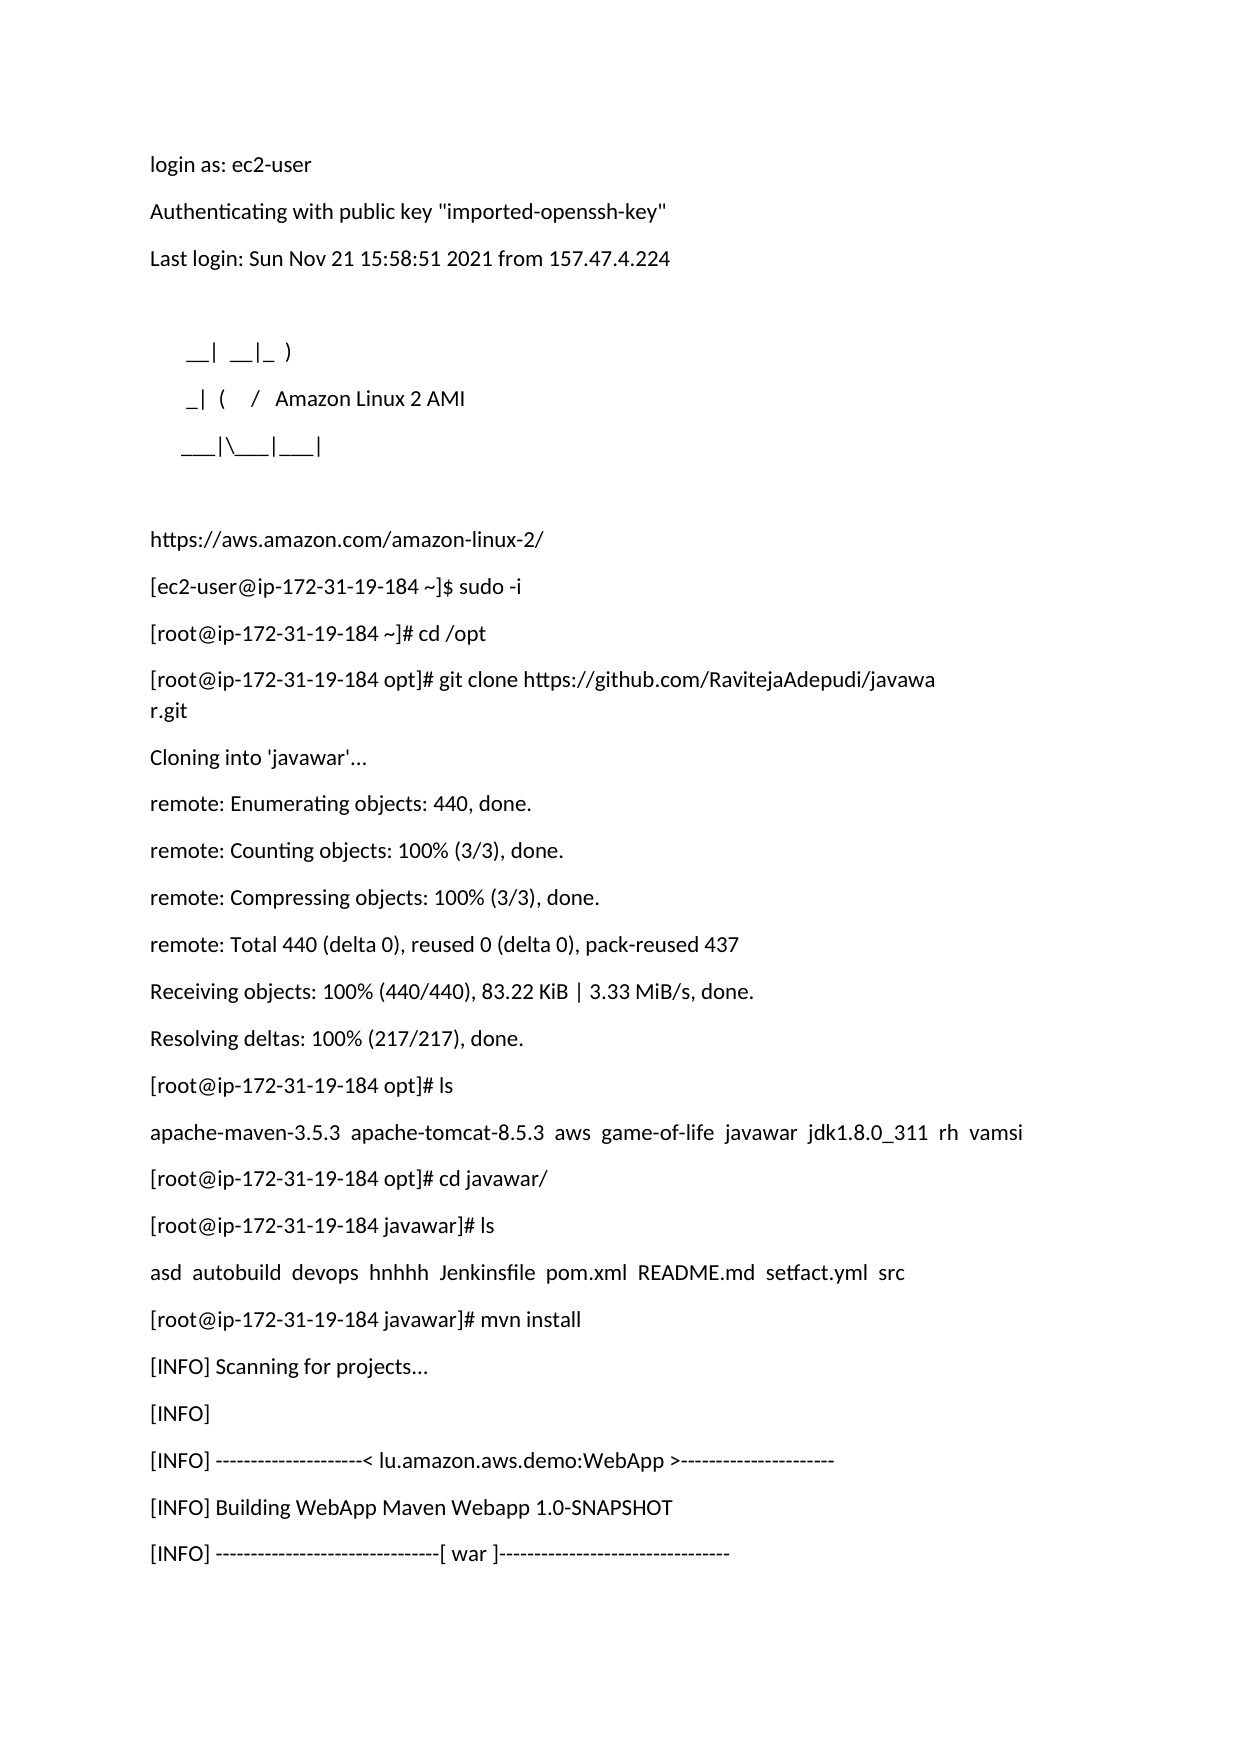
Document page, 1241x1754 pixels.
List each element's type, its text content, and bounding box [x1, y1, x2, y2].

text _| ( / Amazon Linux 2 AMI [150, 384, 1090, 412]
text remote: Total 440 (delta 0), reused 0 (delta 0), pack-reused 437 [150, 930, 1090, 958]
text [INFO] Building WebApp Maven Webapp 1.0-SNAPSHOT [150, 1493, 1090, 1521]
text Receiving objects: 100% (440/440), 83.22 KiB | 3.33 MiB/s, done. [150, 977, 1090, 1005]
text [INFO] Scanning for projects... [150, 1352, 1090, 1380]
text [root@ip-172-31-19-184 javawar]# mvn install [150, 1305, 1090, 1333]
text Cloning into 'javawar'... [150, 743, 1090, 771]
text [ec2-user@ip-172-31-19-184 ~]$ sudo -i [150, 572, 1090, 600]
text [INFO] ---------------------< lu.amazon.aws.demo:WebApp >---------------------- [150, 1446, 1090, 1474]
text remote: Counting objects: 100% (3/3), done. [150, 836, 1090, 864]
text [INFO] [150, 1399, 1090, 1427]
text Last login: Sun Nov 21 15:58:51 2021 from 157.47.4.224 [150, 244, 1090, 272]
text remote: Compressing objects: 100% (3/3), done. [150, 883, 1090, 911]
text [root@ip-172-31-19-184 opt]# cd javawar/ [150, 1164, 1090, 1193]
text https://aws.amazon.com/amazon-linux-2/ [150, 525, 1090, 553]
text apache-maven-3.5.3 apache-tomcat-8.5.3 aws game-of-life javawar jdk1.8.0_311 rh vamsi [150, 1118, 1090, 1146]
text Authenticating with public key "imported-openssh-key" [150, 197, 1090, 225]
text [root@ip-172-31-19-184 javawar]# ls [150, 1211, 1090, 1239]
text Resolving deltas: 100% (217/217), done. [150, 1024, 1090, 1052]
text __| __|_ ) [150, 337, 1090, 366]
text [root@ip-172-31-19-184 opt]# ls [150, 1071, 1090, 1099]
text [root@ip-172-31-19-184 opt]# git clone https://github.com/RavitejaAdepudi/javawa r.git [150, 666, 1090, 724]
text ___|\___|___| [150, 431, 1090, 459]
text remote: Enumerating objects: 440, done. [150, 789, 1090, 818]
text [INFO] --------------------------------[ war ]--------------------------------- [150, 1539, 1090, 1568]
text login as: ec2-user [150, 150, 1090, 178]
text [root@ip-172-31-19-184 ~]# cd /opt [150, 619, 1090, 647]
text asd autobuild devops hnhhh Jenkinsfile pom.xml README.md setfact.yml src [150, 1258, 1090, 1286]
